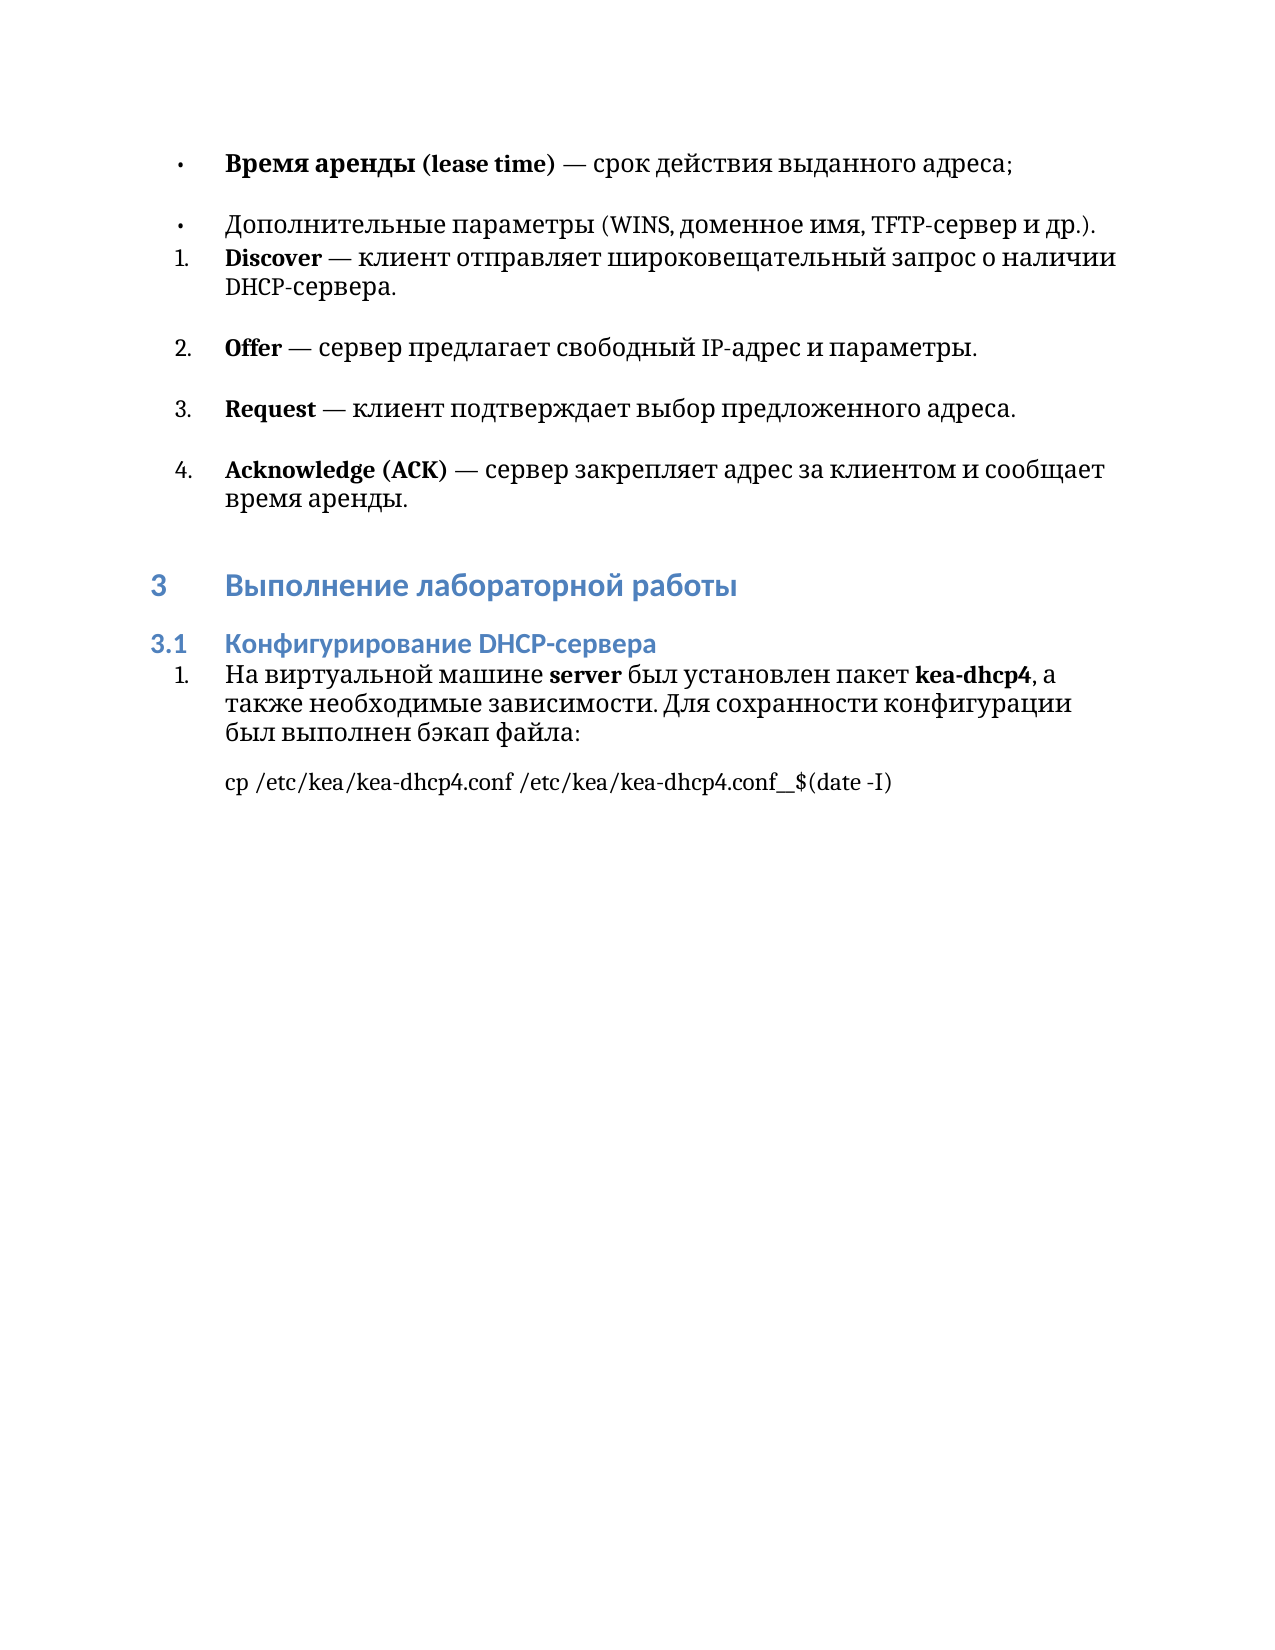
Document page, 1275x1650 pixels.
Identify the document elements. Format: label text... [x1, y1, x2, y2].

list Discover — клиент отправляет широковещательный запрос о наличии DHCP-сервера. [175, 244, 1125, 330]
list Offer — сервер предлагает свободный IP-адрес и параметры. [175, 334, 1125, 391]
subtitle 3.1 Конфигурирование DHCP-сервера [150, 625, 1125, 661]
subtitle 3 Выполнение лабораторной работы [150, 564, 1125, 604]
list Request — клиент подтверждает выбор предложенного адреса. [175, 395, 1125, 452]
list Acknowledge (ACK) — сервер закрепляет адрес за клиентом и сообщает время аренды. [175, 456, 1125, 514]
list На виртуальной машине server был установлен пакет kea-dhcp4, а также необходимые зависимости. Для сохранности конфигурации был выполнен бэкап файла: [175, 661, 1125, 747]
list Время аренды (lease time) — срок действия выданного адреса; [175, 150, 1125, 207]
list Дополнительные параметры (WINS, доменное имя, TFTP-сервер и др.). [175, 211, 1125, 240]
list cp /etc/kea/kea-dhcp4.conf /etc/kea/kea-dhcp4.conf__$(date -I) [175, 768, 1125, 797]
